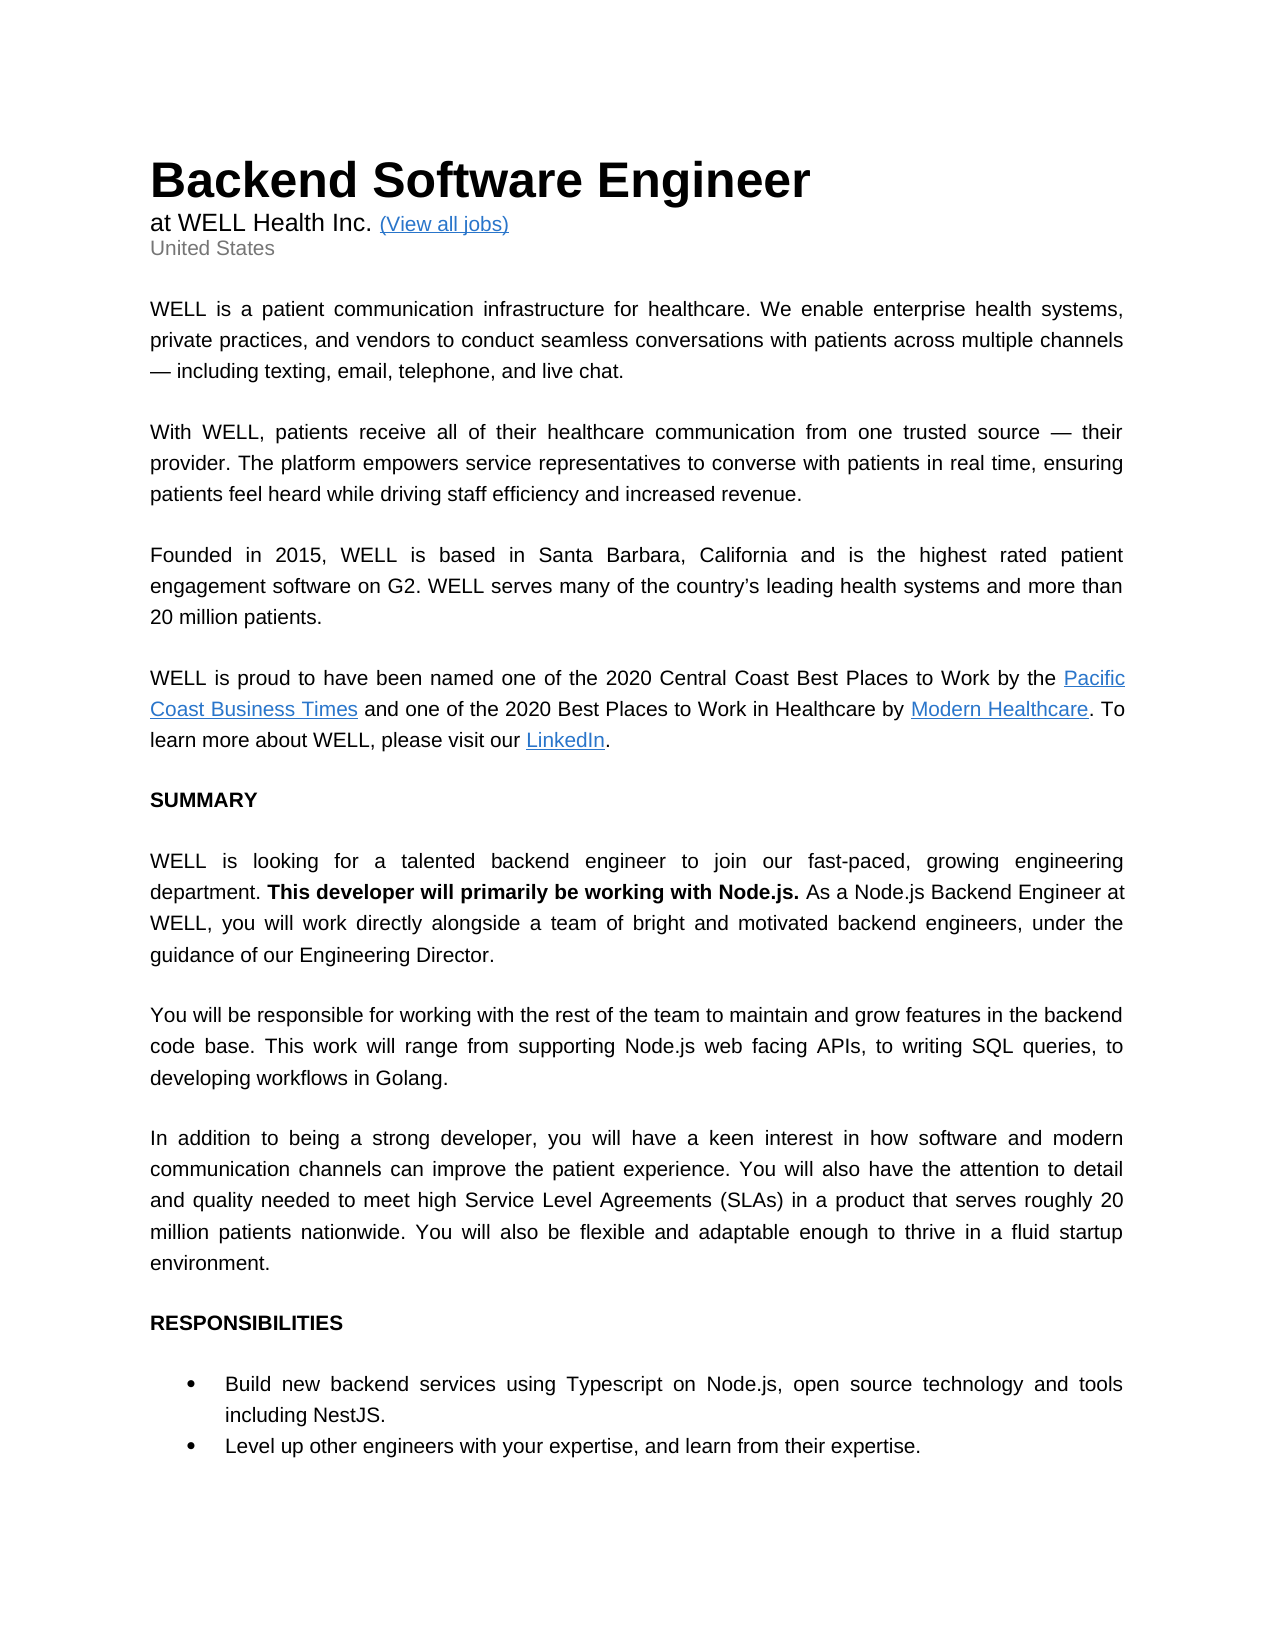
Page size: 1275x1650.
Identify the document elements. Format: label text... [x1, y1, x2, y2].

text In addition to being a strong developer, you will have a keen interest in how software and modern communication channels can improve the patient experience. You will also have the attention to detail and quality needed to meet high Service Level Agreements (SLAs) in a product that serves roughly 20 million patients nationwide. You will also be flexible and adaptable enough to thrive in a fluid startup environment. [150, 1118, 1125, 1275]
text SUMMARY [150, 781, 1125, 812]
text WELL is a patient communication infrastructure for healthcare. We enable enterprise health systems, private practices, and vendors to conduct seamless conversations with patients across multiple channels — including texting, email, telephone, and live chat. [150, 289, 1125, 383]
list Build new backend services using Typescript on Node.js, open source technology and tools including NestJS. [187, 1364, 1125, 1427]
text at WELL Health Inc. (View all jobs) [150, 207, 1125, 236]
text Backend Software Engineer [150, 150, 1125, 207]
list Level up other engineers with your expertise, and learn from their expertise. [187, 1427, 1125, 1458]
text WELL is looking for a talented backend engineer to join our fast-paced, growing engineering department. This developer will primarily be working with Node.js. As a Node.js Backend Engineer at WELL, you will work directly alongside a team of bright and motivated backend engineers, under the guidance of our Engineering Director. [150, 841, 1125, 966]
text WELL is proud to have been named one of the 2020 Central Coast Best Places to Work by the Pacific Coast Business Times and one of the 2020 Best Places to Work in Healthcare by Modern Healthcare. To learn more about WELL, please visit our LinkedIn. [150, 658, 1125, 752]
text You will be responsible for working with the rest of the team to maintain and grow features in the backend code base. This work will range from supporting Node.js web facing APIs, to writing SQL queries, to developing workflows in Golang. [150, 996, 1125, 1089]
text Founded in 2015, WELL is based in Santa Barbara, California and is the highest rated patient engagement software on G2. WELL serves many of the country’s leading health systems and more than 20 million patients. [150, 535, 1125, 629]
text United States [150, 236, 1125, 260]
text RESPONSIBILITIES [150, 1304, 1125, 1335]
text With WELL, patients receive all of their healthcare communication from one trusted source — their provider. The platform empowers service representatives to converse with patients in real time, ensuring patients feel heard while driving staff efficiency and increased revenue. [150, 412, 1125, 506]
